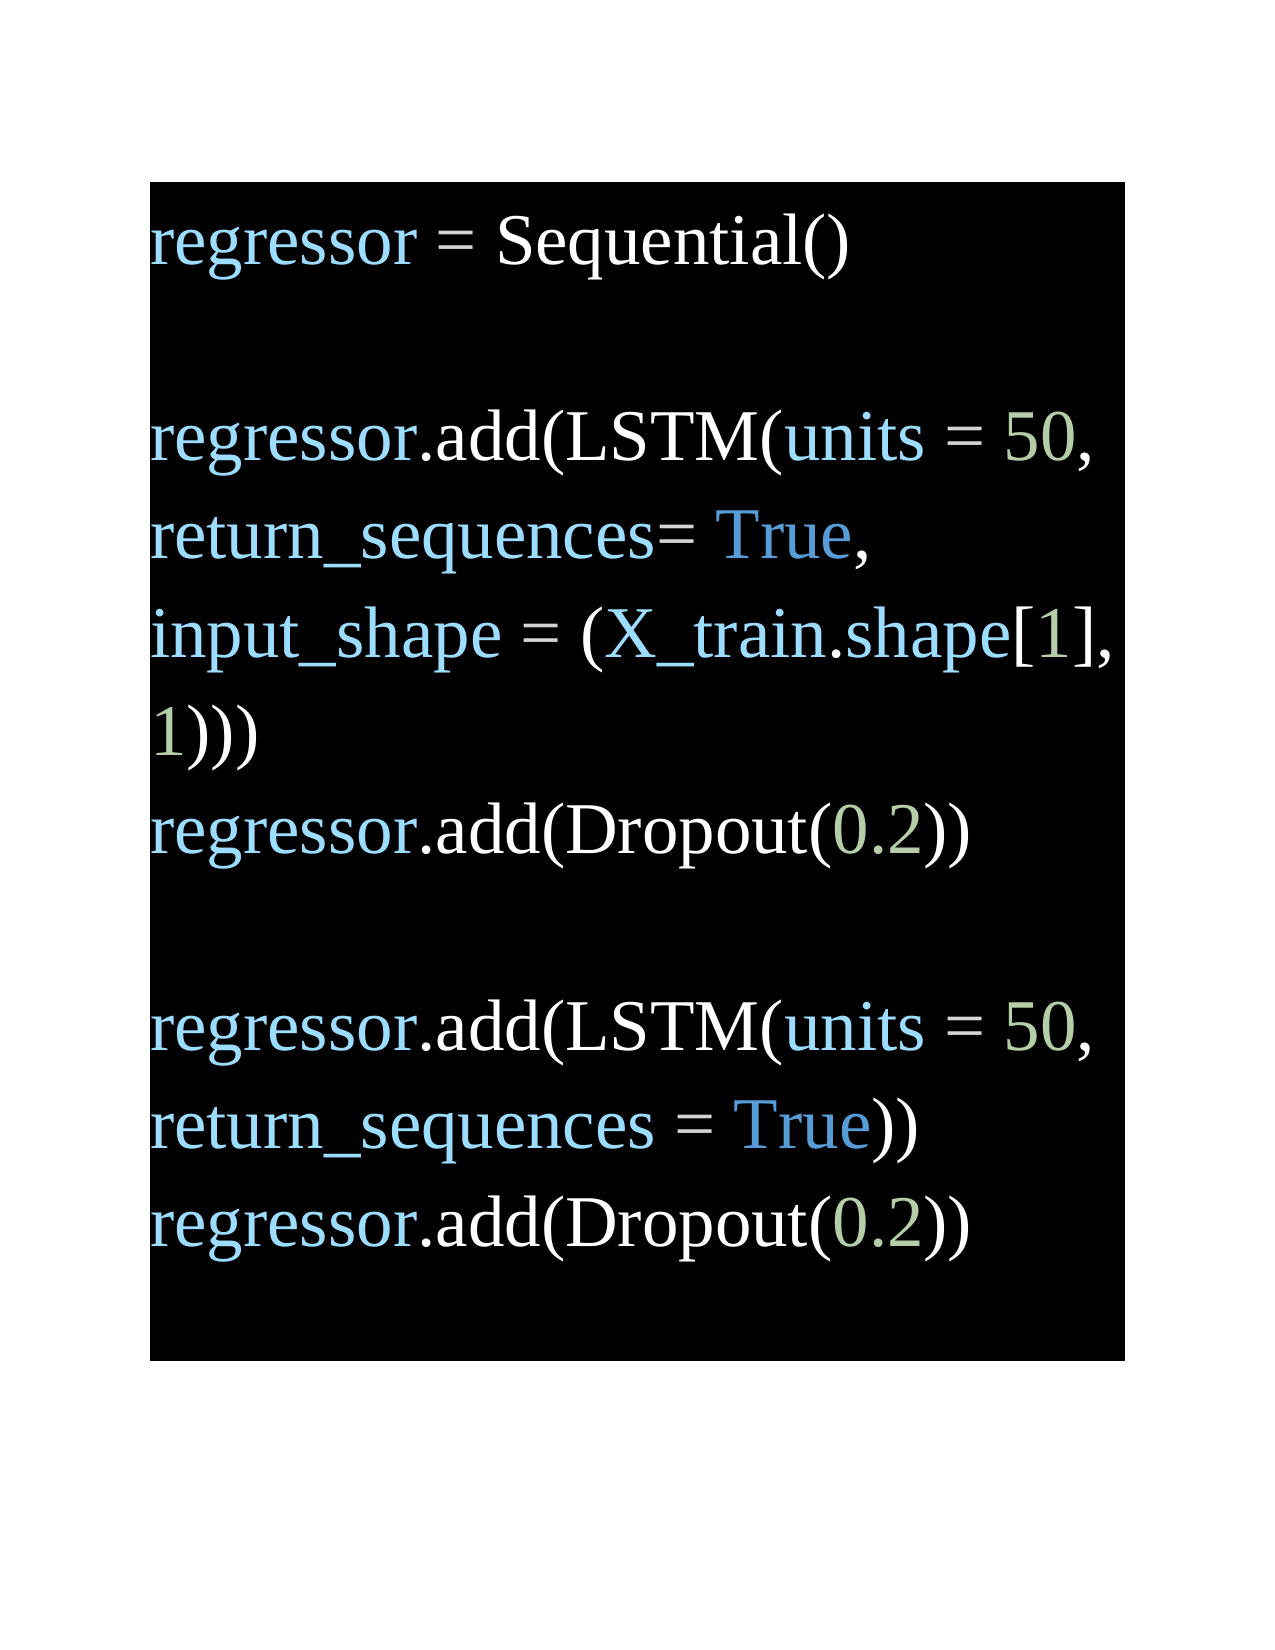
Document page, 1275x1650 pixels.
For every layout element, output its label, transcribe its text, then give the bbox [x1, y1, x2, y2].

text regressor.add(LSTM(units = 50, return_sequences = True)) [150, 968, 1125, 1164]
text regressor.add(Dropout(0.2)) [150, 771, 1125, 869]
text regressor.add(Dropout(0.2)) [150, 1164, 1125, 1262]
text regressor.add(LSTM(units = 50, return_sequences= True, input_shape = (X_train.shape[1], 1))) [150, 378, 1125, 771]
text regressor = Sequential() [150, 182, 1125, 280]
